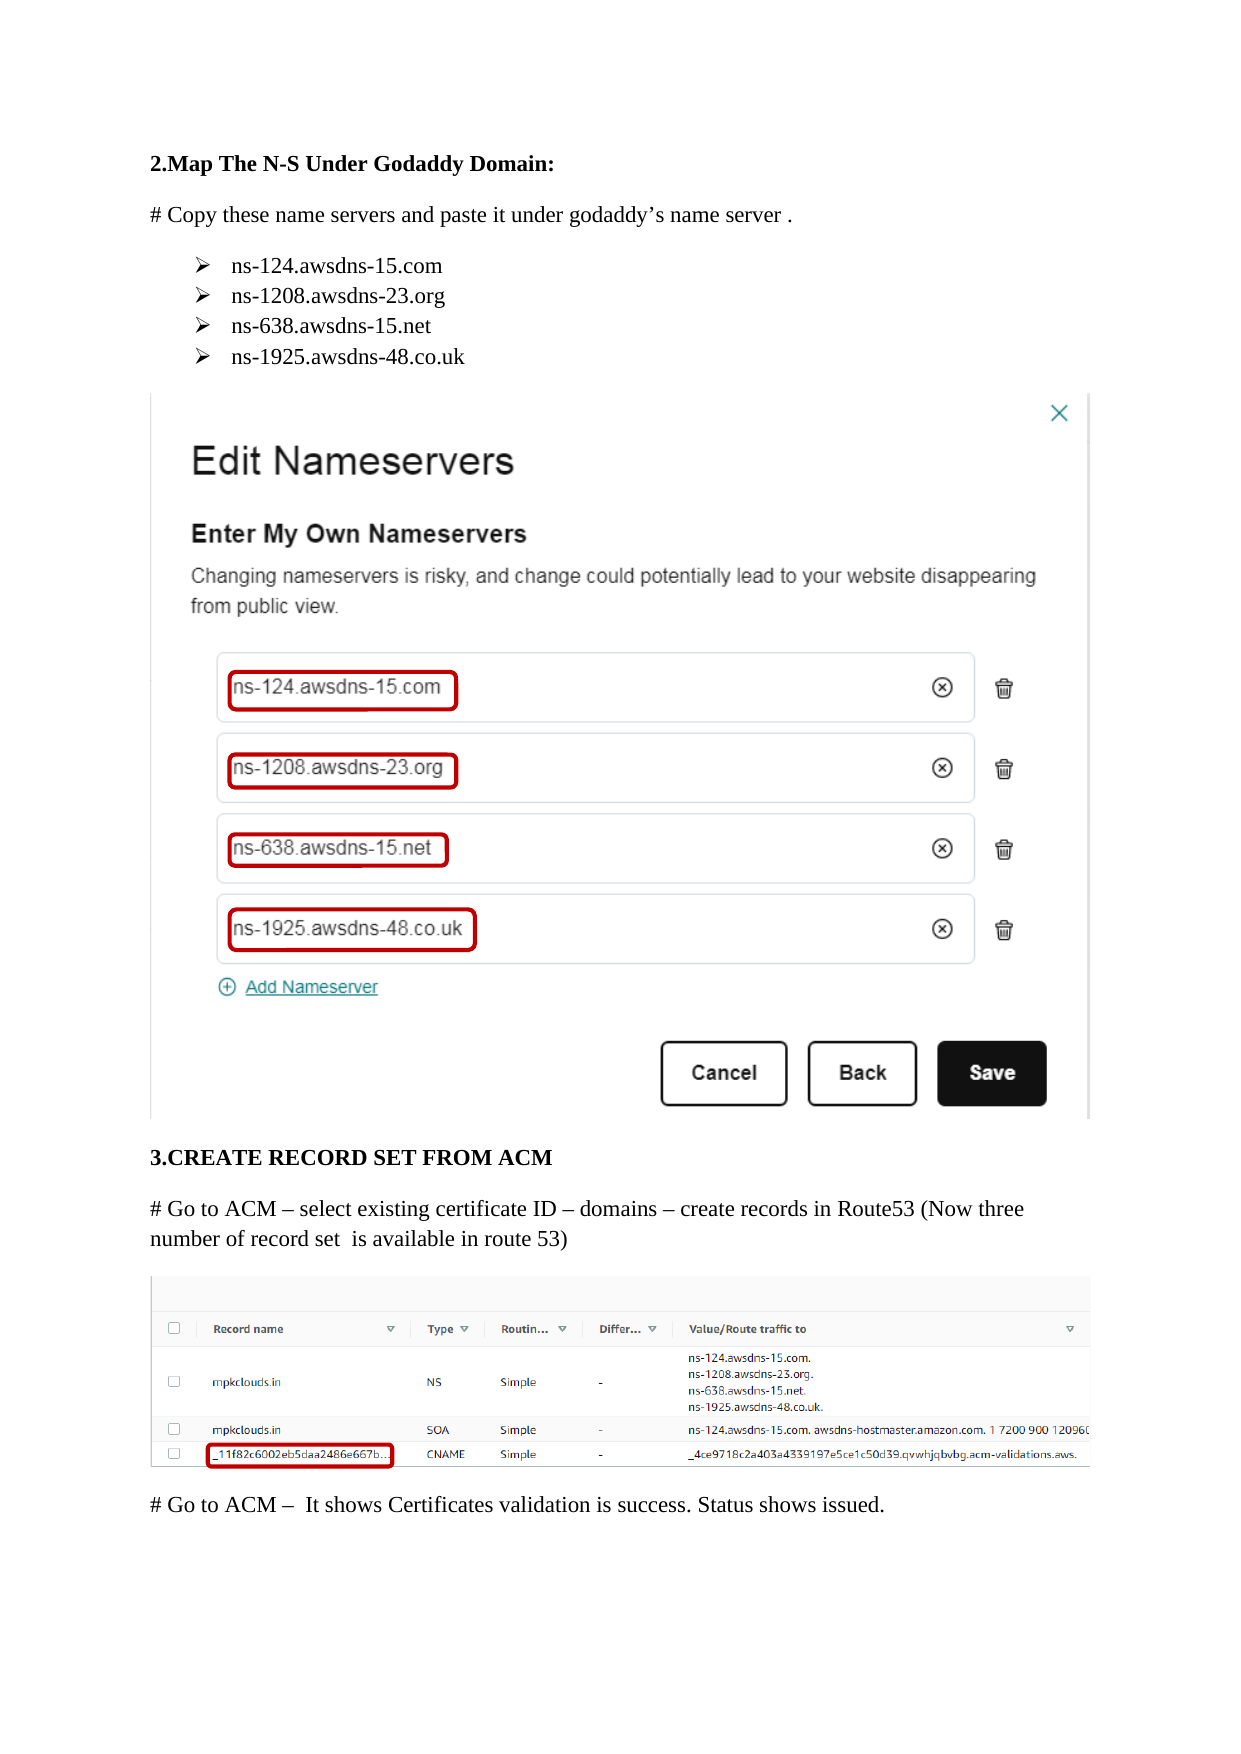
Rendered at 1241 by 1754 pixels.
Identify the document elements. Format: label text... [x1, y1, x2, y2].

text 2.Map The N-S Under Godaddy Domain: [150, 150, 1090, 176]
list ns-638.awsdns-15.net [194, 312, 1090, 339]
list ns-1208.awsdns-23.org [194, 282, 1090, 309]
list ns-124.awsdns-15.com [194, 252, 1090, 278]
list ns-1925.awsdns-48.co.uk [194, 343, 1090, 369]
text # Go to ACM – It shows Certificates validation is success. Status shows issued. [150, 1492, 1090, 1518]
picture [210, 1447, 390, 1464]
text # Go to ACM – select existing certificate ID – domains – create records in Route53 (Now three number of record set is available in route 53) [150, 1195, 1090, 1252]
text # Copy these name servers and paste it under godaddy’s name server . [150, 201, 1090, 227]
text 3.CREATE RECORD SET FROM ACM [150, 1144, 1090, 1170]
picture [150, 393, 1091, 1119]
picture [150, 1276, 1091, 1467]
